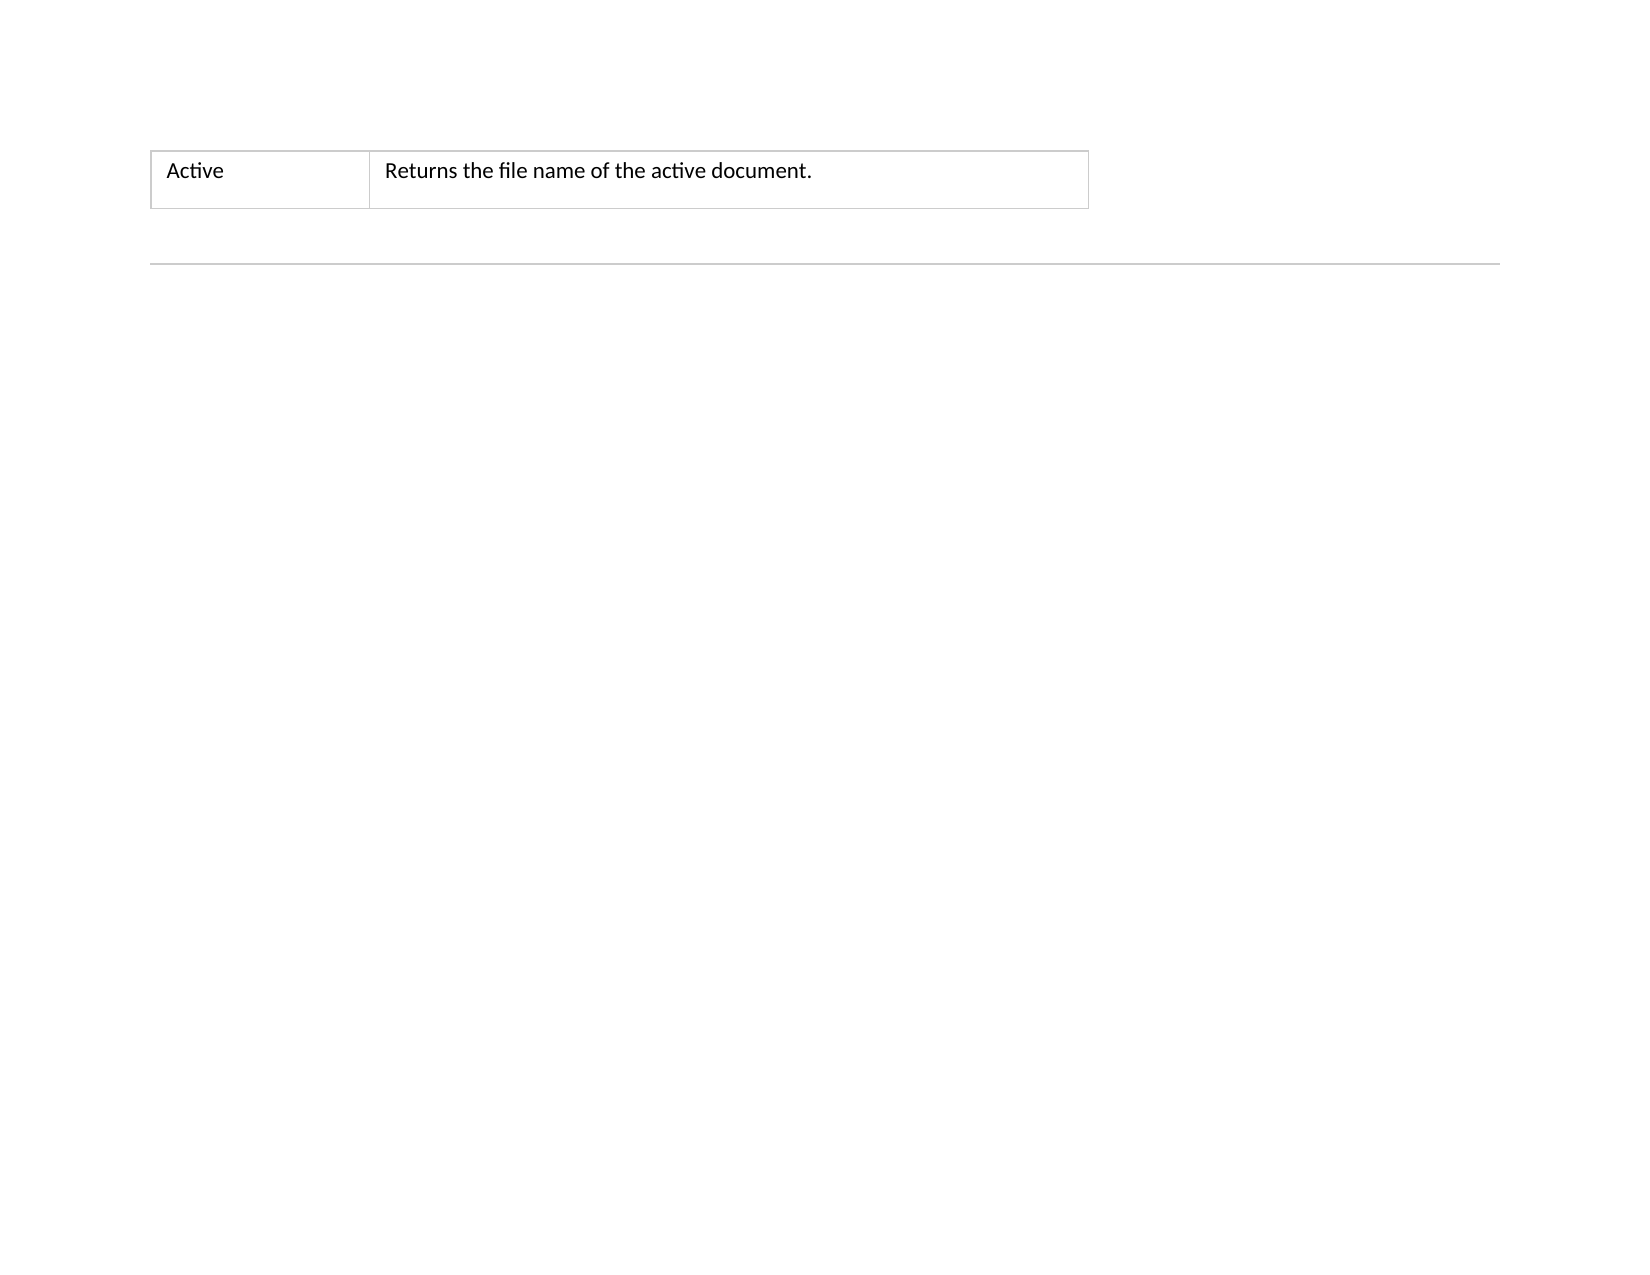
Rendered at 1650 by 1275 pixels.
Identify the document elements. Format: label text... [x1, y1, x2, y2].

table_cell Active [152, 152, 369, 208]
table_cell Returns the file name of the active document. [370, 152, 1088, 208]
